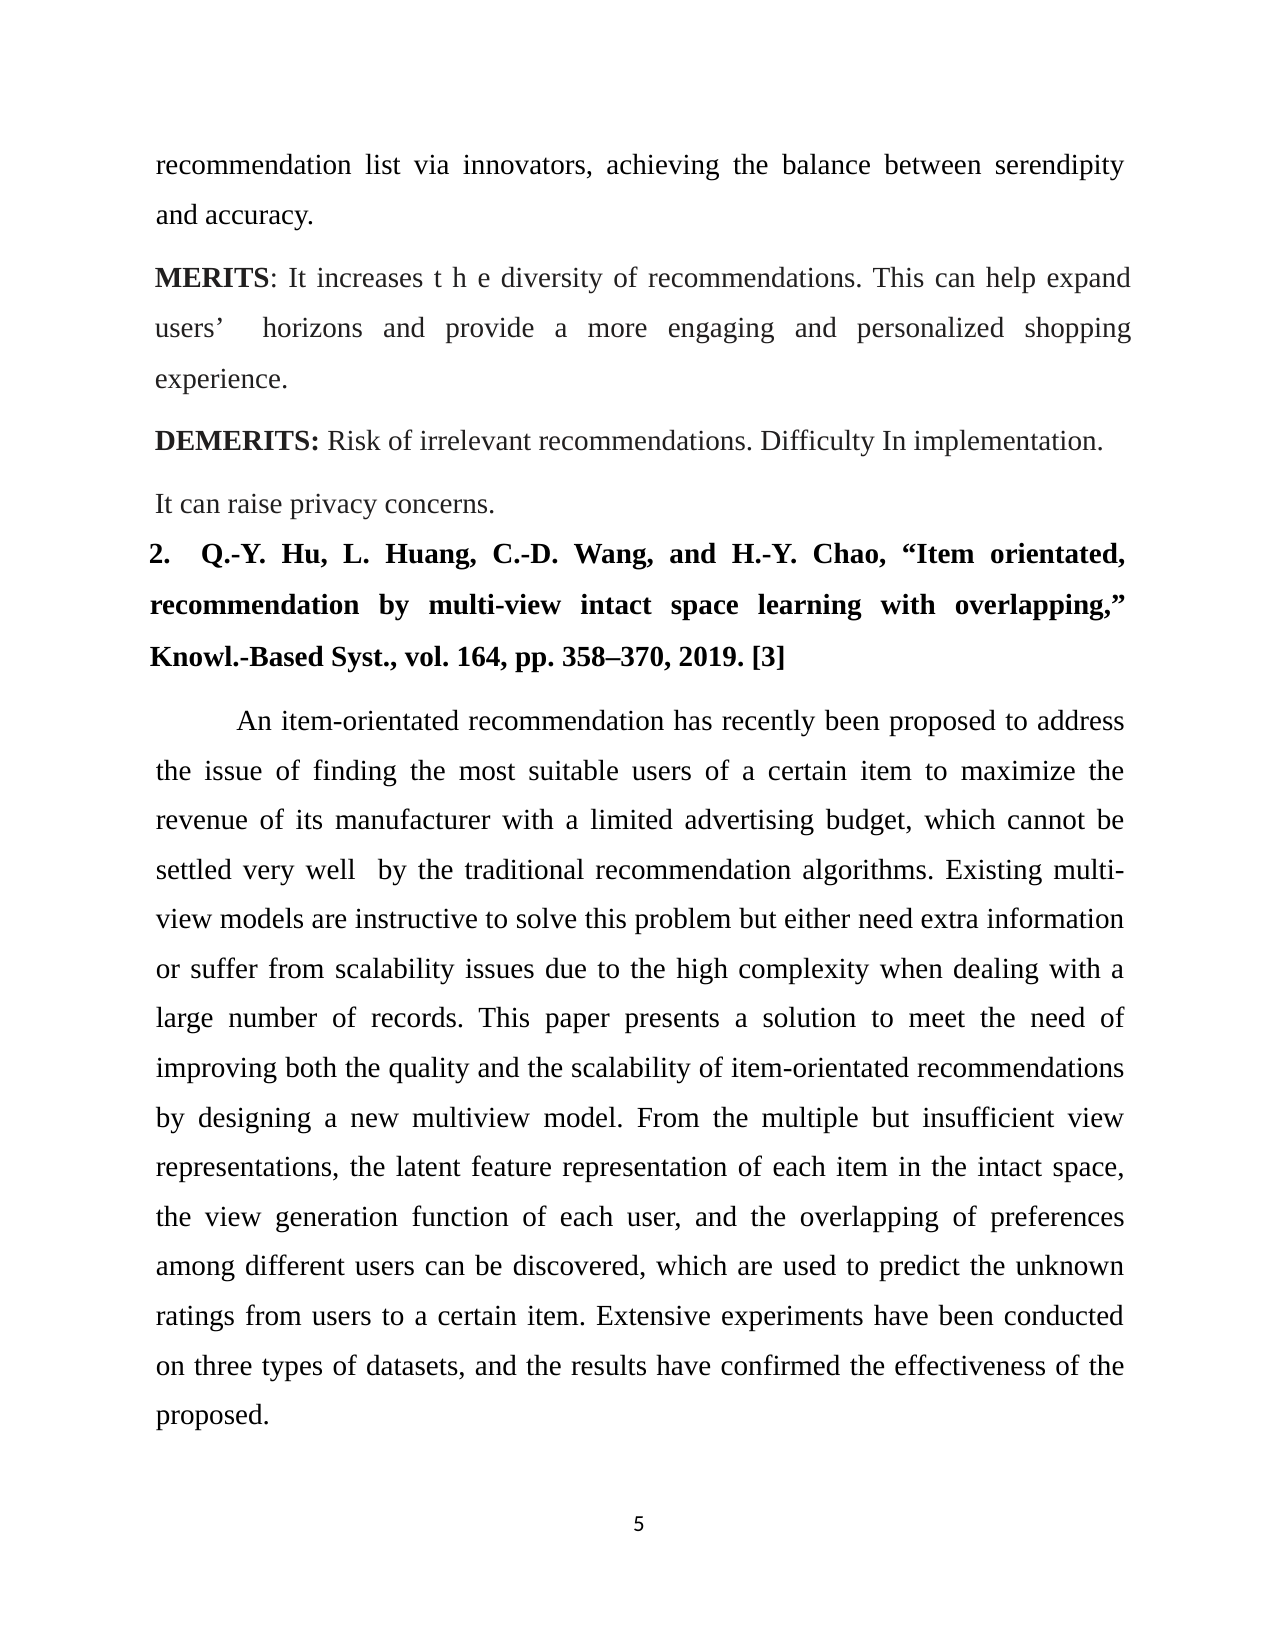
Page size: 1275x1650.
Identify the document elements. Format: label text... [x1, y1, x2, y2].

text An item-orientated recommendation has recently been proposed to address the issue of finding the most suitable users of a certain item to maximize the revenue of its manufacturer with a limited advertising budget, which cannot be settled very well by the traditional recommendation algorithms. Existing multi-view models are instructive to solve this problem but either need extra information or suffer from scalability issues due to the high complexity when dealing with a large number of records. This paper presents a solution to meet the need of improving both the quality and the scalability of item-orientated recommendations by designing a new multiview model. From the multiple but insufficient view representations, the latent feature representation of each item in the intact space, the view generation function of each user, and the overlapping of preferences among different users can be discovered, which are used to predict the unknown ratings from users to a certain item. Extensive experiments have been conducted on three types of datasets, and the results have confirmed the effectiveness of the proposed. [154, 703, 1125, 1431]
text MERITS: It increases t h e diversity of recommendations. This can help expand users’ horizons and provide a more engaging and personalized shopping experience. [154, 260, 1133, 394]
text It can raise privacy concerns. [154, 486, 1133, 520]
text DEMERITS: Risk of irrelevant recommendations. Difficulty In implementation. [154, 423, 1133, 457]
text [154, 147, 1126, 231]
list Q.-Y. Hu, L. Huang, C.-D. Wang, and H.-Y. Chao, “Item orientated, recommendation by multi-view intact space learning with overlapping,” Knowl.-Based Syst., vol. 164, pp. 358–370, 2019. [3] [148, 536, 1127, 673]
